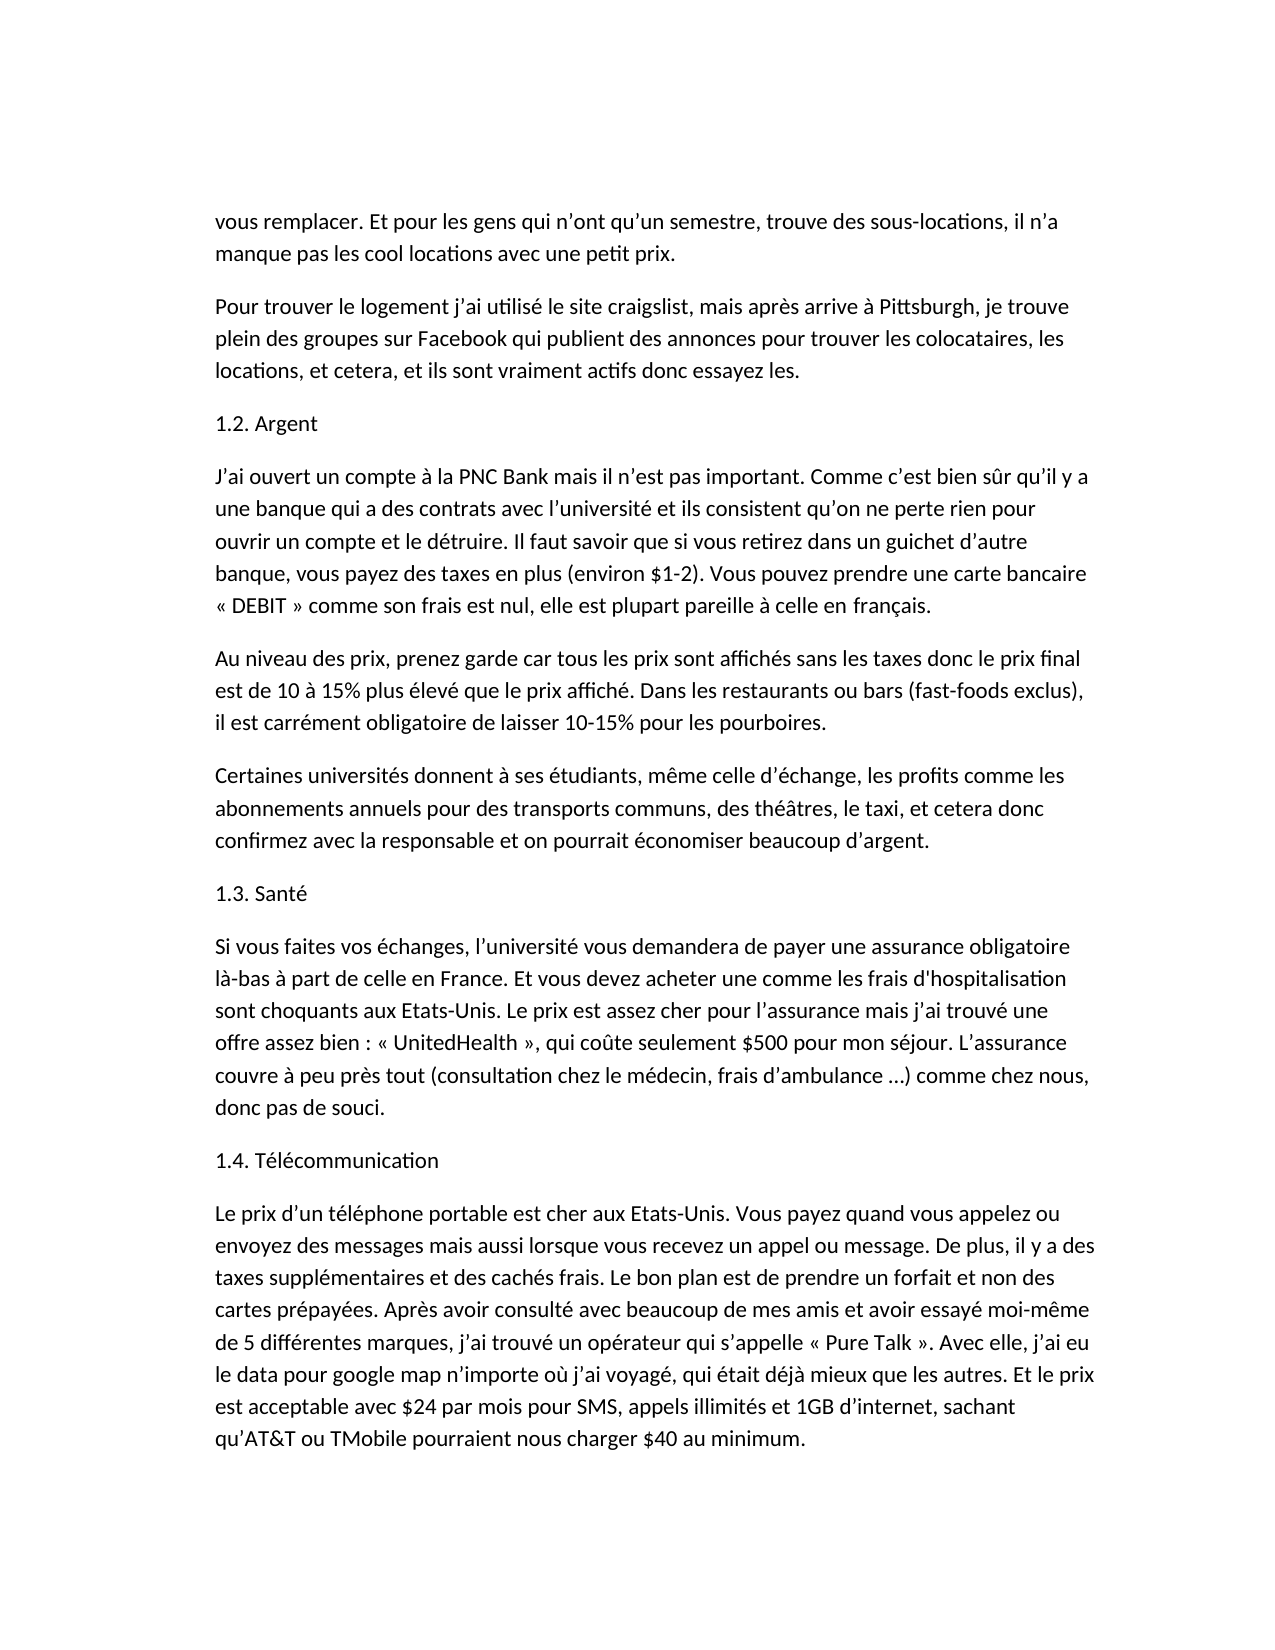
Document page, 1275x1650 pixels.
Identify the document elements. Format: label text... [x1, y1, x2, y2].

text 1.4. Télécommunication [215, 1146, 1098, 1174]
text 1.3. Santé [215, 879, 1098, 907]
text Si vous faites vos échanges, l’université vous demandera de payer une assurance obligatoire là-bas à part de celle en France. Et vous devez acheter une comme les frais d'hospitalisation sont choquants aux Etats-Unis. Le prix est assez cher pour l’assurance mais j’ai trouvé une offre assez bien : « UnitedHealth », qui coûte seulement $500 pour mon séjour. L’assurance couvre à peu près tout (consultation chez le médecin, frais d’ambulance …) comme chez nous, donc pas de souci. [215, 932, 1098, 1121]
text 1.2. Argent [215, 409, 1098, 437]
text Au niveau des prix, prenez garde car tous les prix sont affichés sans les taxes donc le prix final est de 10 à 15% plus élevé que le prix affiché. Dans les restaurants ou bars (fast-foods exclus), il est carrément obligatoire de laisser 10-15% pour les pourboires. [215, 644, 1098, 737]
text Le prix d’un téléphone portable est cher aux Etats-Unis. Vous payez quand vous appelez ou envoyez des messages mais aussi lorsque vous recevez un appel ou message. De plus, il y a des taxes supplémentaires et des cachés frais. Le bon plan est de prendre un forfait et non des cartes prépayées. Après avoir consulté avec beaucoup de mes amis et avoir essayé moi-même de 5 différentes marques, j’ai trouvé un opérateur qui s’appelle « Pure Talk ». Avec elle, j’ai eu le data pour google map n’importe où j’ai voyagé, qui était déjà mieux que les autres. Et le prix est acceptable avec $24 par mois pour SMS, appels illimités et 1GB d’internet, sachant qu’AT&T ou TMobile pourraient nous charger $40 au minimum. [215, 1199, 1098, 1452]
text Certaines universités donnent à ses étudiants, même celle d’échange, les profits comme les abonnements annuels pour des transports communs, des théâtres, le taxi, et cetera donc confirmez avec la responsable et on pourrait économiser beaucoup d’argent. [215, 762, 1098, 854]
